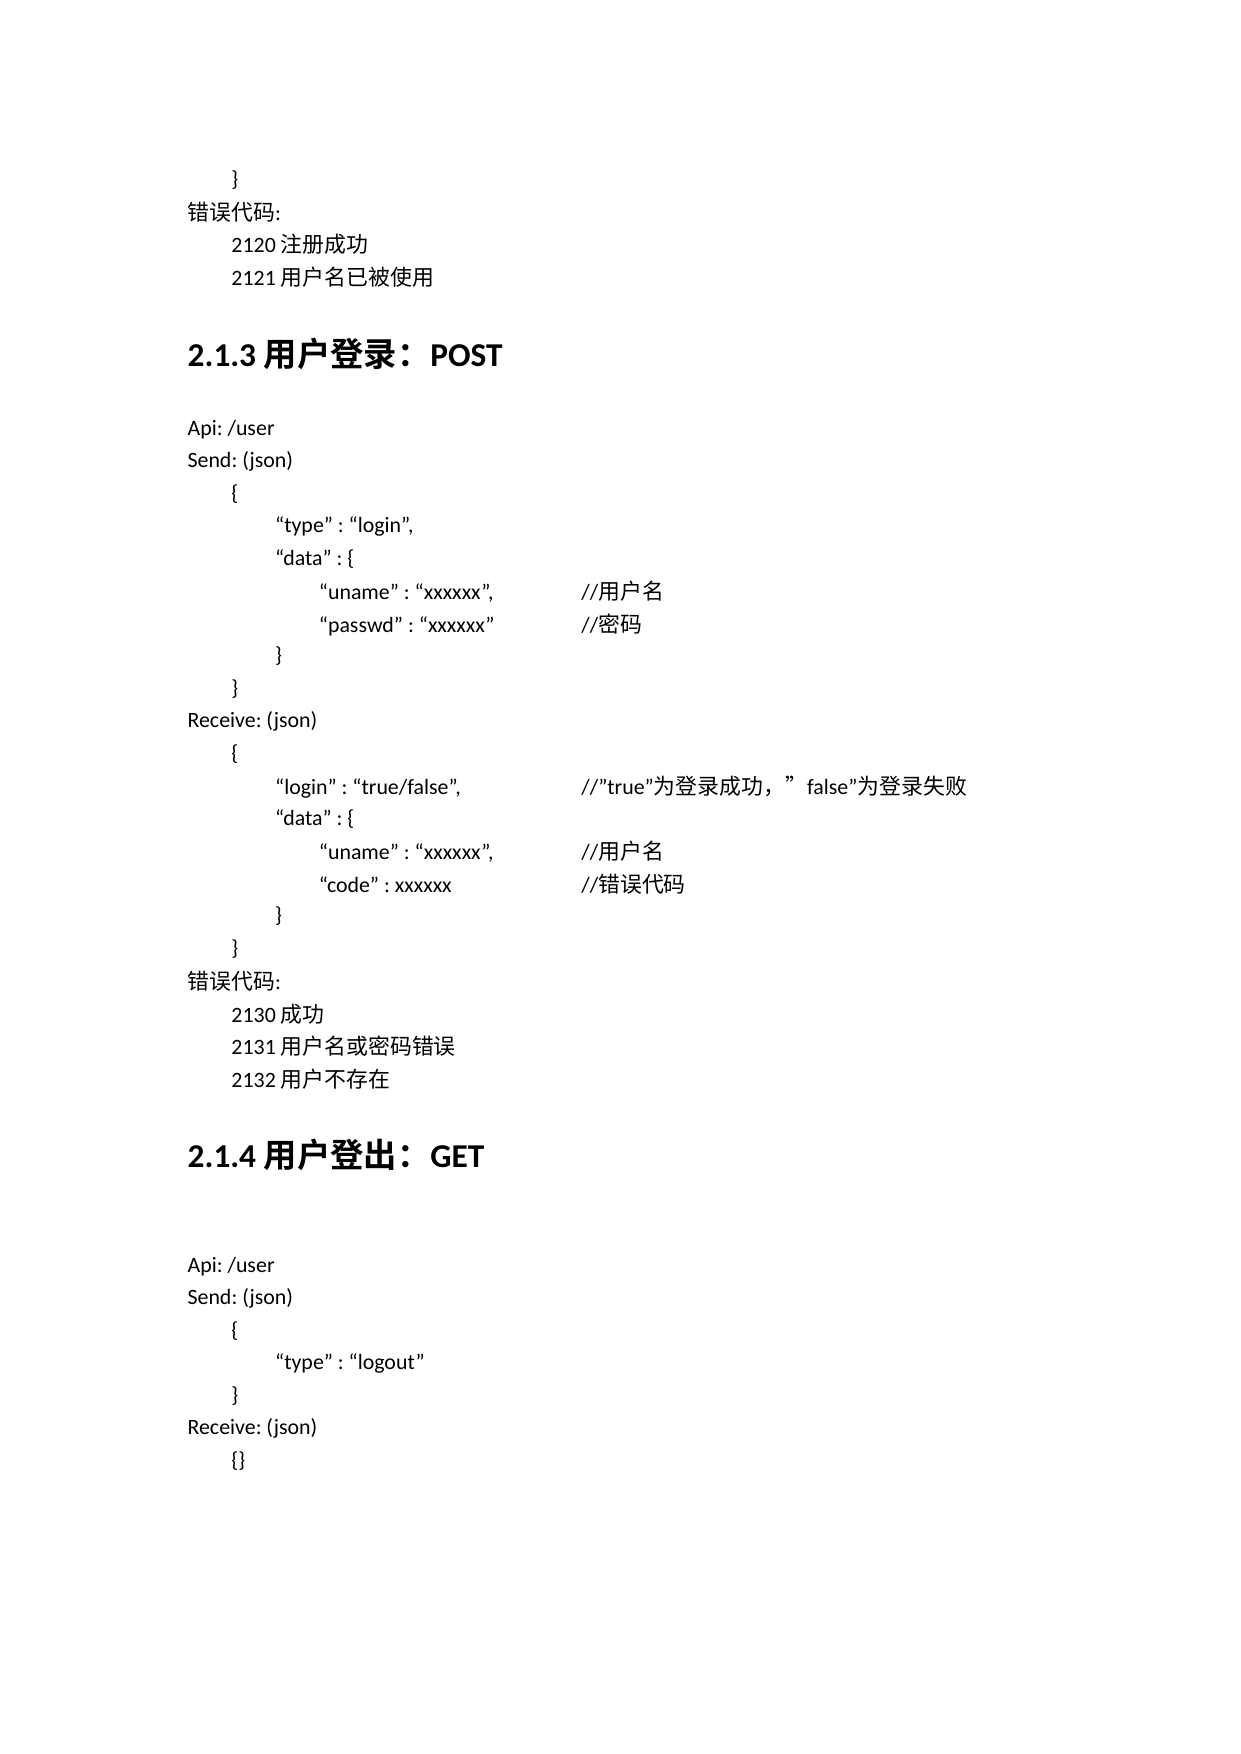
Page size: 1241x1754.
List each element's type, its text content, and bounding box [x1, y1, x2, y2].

text Send: (json) [187, 1280, 1053, 1313]
text 2120 注册成功 [187, 227, 1053, 259]
text Api: /user [187, 1248, 1053, 1280]
text { [187, 1313, 1053, 1345]
text { [187, 736, 1053, 769]
subtitle 2.1.4 用户登出：GET [187, 1121, 1053, 1186]
text Receive: (json) [187, 1410, 1053, 1443]
text { [187, 476, 1053, 509]
subtitle 2.1.3 用户登录：POST [187, 319, 1053, 384]
text 错误代码: [187, 964, 1053, 996]
text “type” : “logout” [187, 1345, 1053, 1378]
text “data” : { [187, 801, 1053, 834]
text “login” : “true/false”, //”true”为登录成功，”false”为登录失败 [187, 769, 1053, 801]
text “type” : “login”, [187, 509, 1053, 541]
text {} [187, 1443, 1053, 1475]
text } [187, 931, 1053, 964]
text 2132 用户不存在 [187, 1061, 1053, 1094]
text “uname” : “xxxxxx”, //用户名 [187, 834, 1053, 866]
text 错误代码: [187, 194, 1053, 227]
text } [187, 162, 1053, 194]
text “passwd” : “xxxxxx” //密码 [187, 606, 1053, 639]
text “code” : xxxxxx //错误代码 [187, 866, 1053, 899]
text Receive: (json) [187, 704, 1053, 736]
text “uname” : “xxxxxx”, //用户名 [187, 574, 1053, 606]
text 2130 成功 [187, 996, 1053, 1029]
text Send: (json) [187, 444, 1053, 476]
text Api: /user [187, 411, 1053, 444]
text } [231, 639, 1053, 671]
text 2121 用户名已被使用 [187, 259, 1053, 292]
text } [187, 671, 1053, 704]
text } [231, 899, 1053, 931]
text “data” : { [187, 541, 1053, 574]
text 2131 用户名或密码错误 [187, 1029, 1053, 1061]
text } [187, 1378, 1053, 1410]
